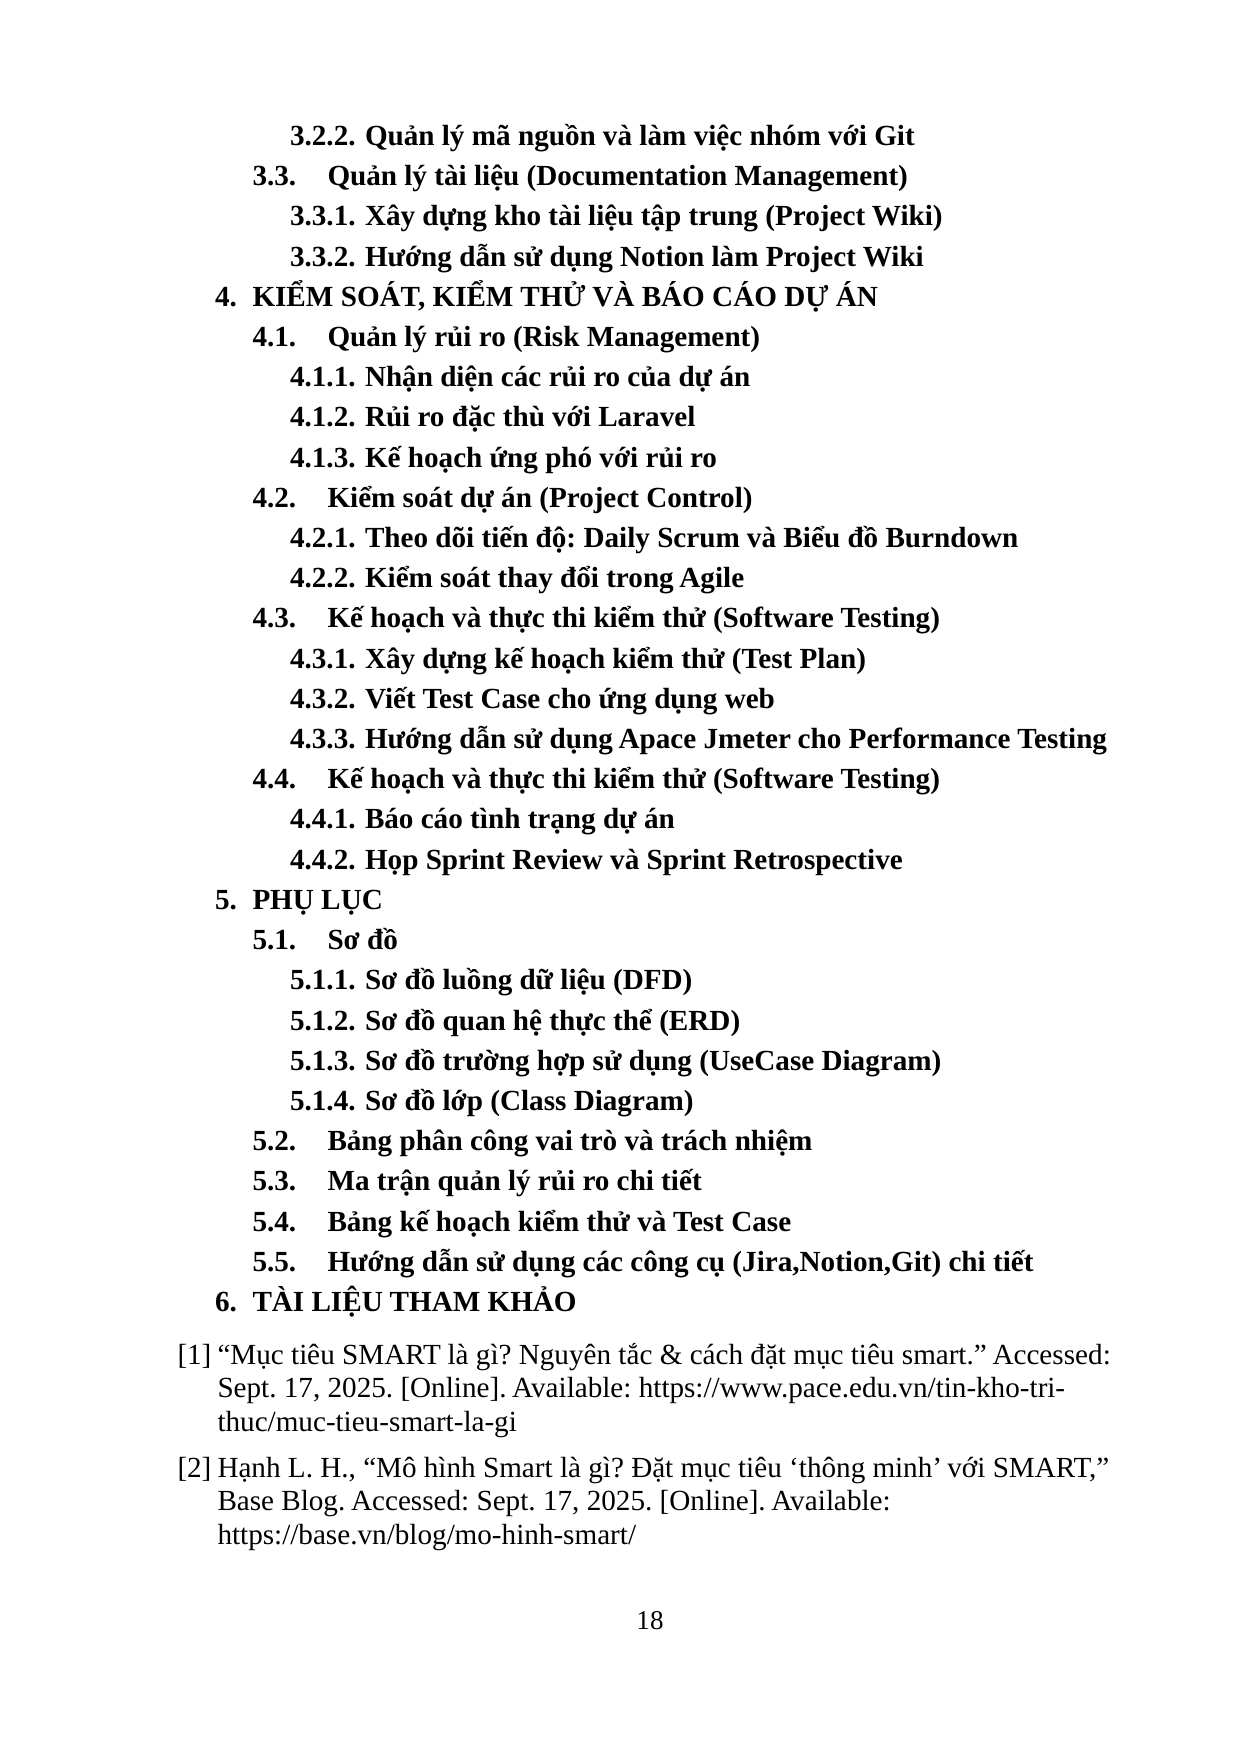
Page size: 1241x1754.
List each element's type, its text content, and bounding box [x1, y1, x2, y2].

list Họp Sprint Review và Sprint Retrospective [290, 842, 1122, 875]
list Bảng kế hoạch kiểm thử và Test Case [252, 1204, 1122, 1237]
list Theo dõi tiến độ: Daily Scrum và Biểu đồ Burndown [290, 520, 1122, 554]
list Quản lý rủi ro (Risk Management) [252, 319, 1122, 353]
list Kế hoạch ứng phó với rủi ro [290, 440, 1122, 473]
list Sơ đồ luồng dữ liệu (DFD) [290, 962, 1122, 996]
list Rủi ro đặc thù với Laravel [290, 399, 1122, 433]
list Quản lý tài liệu (Documentation Management) [252, 158, 1122, 192]
list Báo cáo tình trạng dự án [290, 802, 1122, 835]
list Hướng dẫn sử dụng Apace Jmeter cho Performance Testing [290, 721, 1122, 755]
list Hướng dẫn sử dụng các công cụ (Jira,Notion,Git) chi tiết [252, 1244, 1122, 1277]
list Ma trận quản lý rủi ro chi tiết [252, 1163, 1122, 1197]
list Kiểm soát dự án (Project Control) [252, 480, 1122, 513]
list PHỤ LỤC [215, 882, 1122, 916]
text [1] “Mục tiêu SMART là gì? Nguyên tắc & cách đặt mục tiêu smart.” Accessed: Sept. 17, 2025. [Online]. Available: https://www.pace.edu.vn/tin-kho-tri-thuc/muc-tieu-smart-la-gi [177, 1337, 1122, 1437]
list Sơ đồ lớp (Class Diagram) [290, 1083, 1122, 1117]
list Bảng phân công vai trò và trách nhiệm [252, 1123, 1122, 1157]
list Viết Test Case cho ứng dụng web [290, 681, 1122, 714]
list Sơ đồ [252, 922, 1122, 956]
list Xây dựng kế hoạch kiểm thử (Test Plan) [290, 641, 1122, 674]
list Kế hoạch và thực thi kiểm thử (Software Testing) [252, 601, 1122, 634]
list Kế hoạch và thực thi kiểm thử (Software Testing) [252, 761, 1122, 795]
list Quản lý mã nguồn và làm việc nhóm với Git [290, 118, 1122, 152]
list Kiểm soát thay đổi trong Agile [290, 560, 1122, 594]
list Hướng dẫn sử dụng Notion làm Project Wiki [290, 239, 1122, 272]
list Sơ đồ quan hệ thực thể (ERD) [290, 1003, 1122, 1036]
list Nhận diện các rủi ro của dự án [290, 359, 1122, 393]
list Sơ đồ trường hợp sử dụng (UseCase Diagram) [290, 1043, 1122, 1076]
list TÀI LIỆU THAM KHẢO [215, 1284, 1122, 1318]
list KIỂM SOÁT, KIỂM THỬ VÀ BÁO CÁO DỰ ÁN [215, 279, 1122, 312]
text [2] Hạnh L. H., “Mô hình Smart là gì? Đặt mục tiêu ‘thông minh’ với SMART,” Base Blog. Accessed: Sept. 17, 2025. [Online]. Available: https://base.vn/blog/mo-hinh-smart/ [177, 1450, 1122, 1551]
list Xây dựng kho tài liệu tập trung (Project Wiki) [290, 198, 1122, 232]
